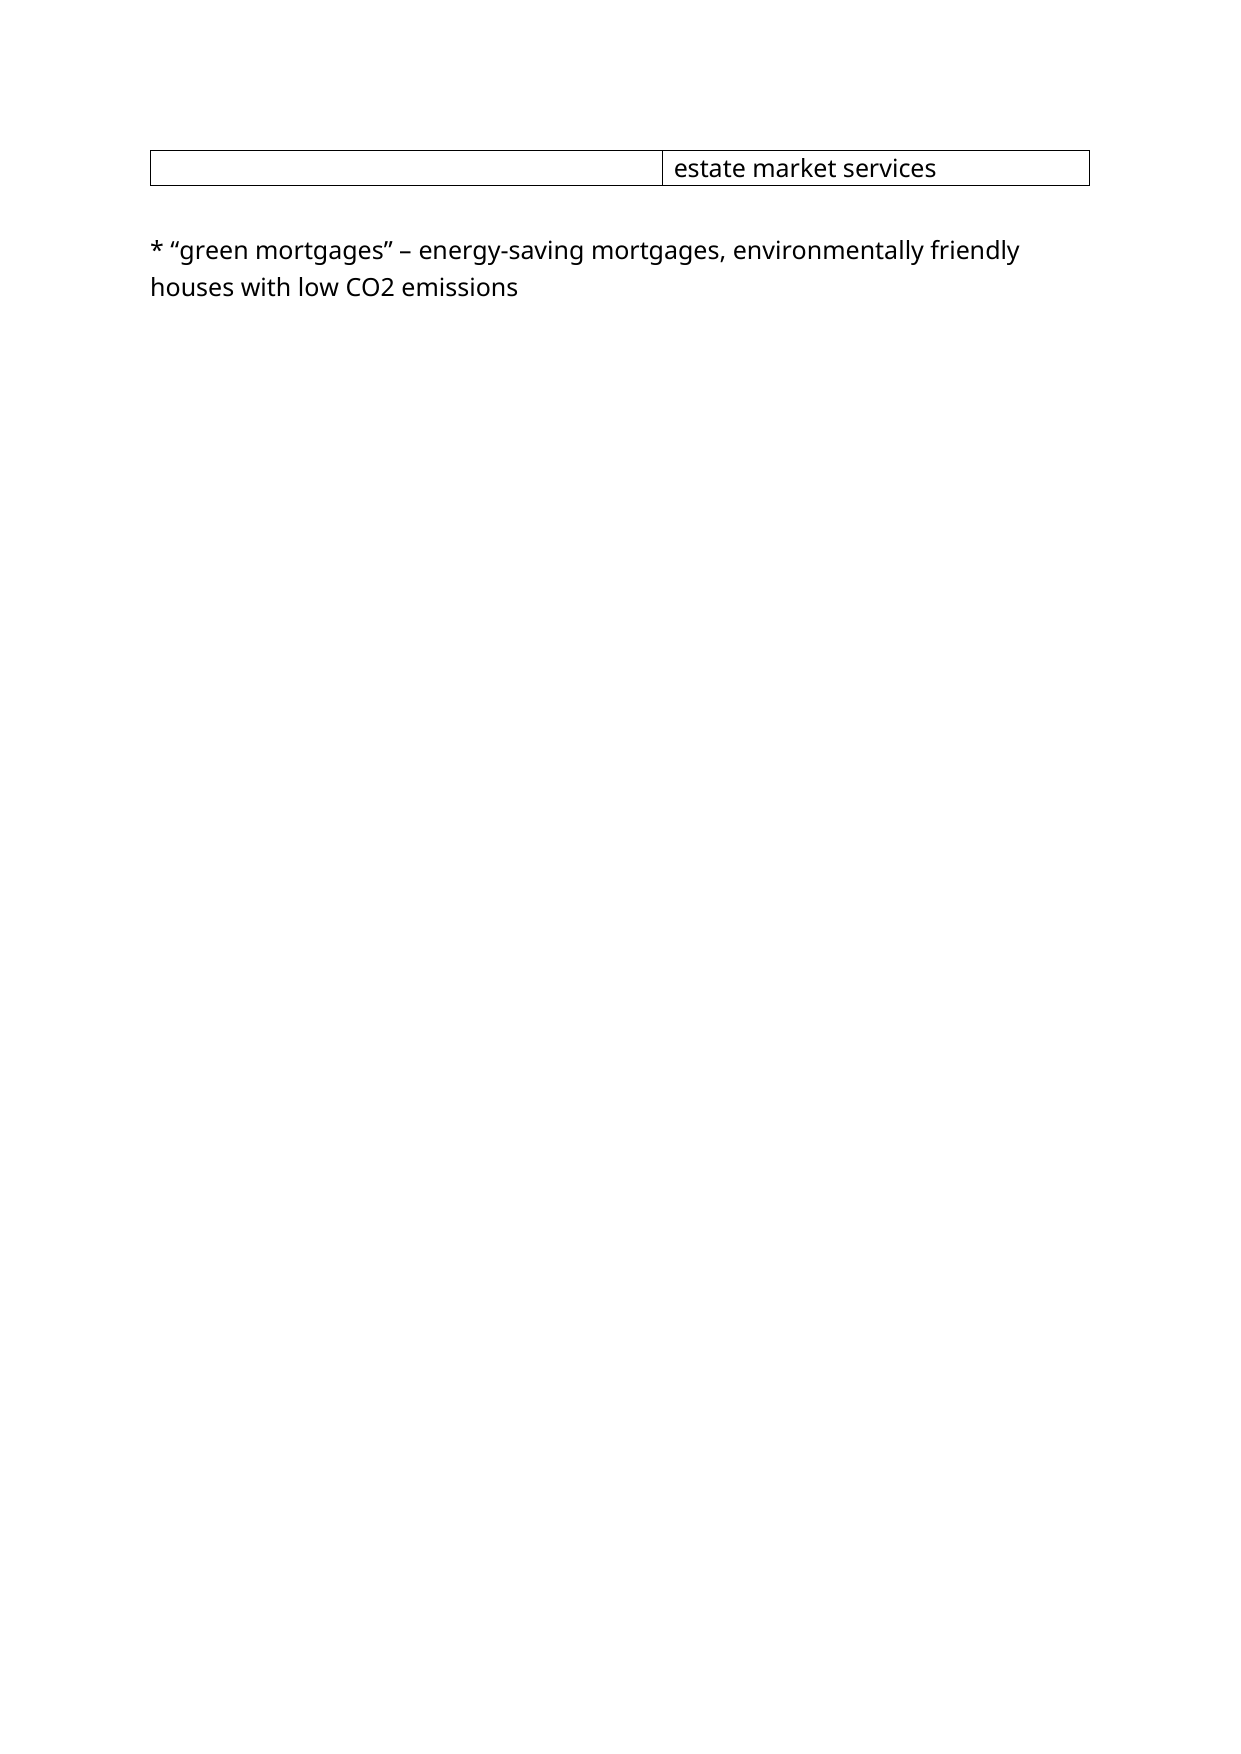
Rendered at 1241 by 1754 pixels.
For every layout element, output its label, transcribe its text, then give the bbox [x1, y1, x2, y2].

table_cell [663, 151, 1089, 185]
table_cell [151, 151, 662, 185]
text * “green mortgages” – energy-saving mortgages, environmentally friendly houses with low CO2 emissions [150, 233, 1090, 304]
